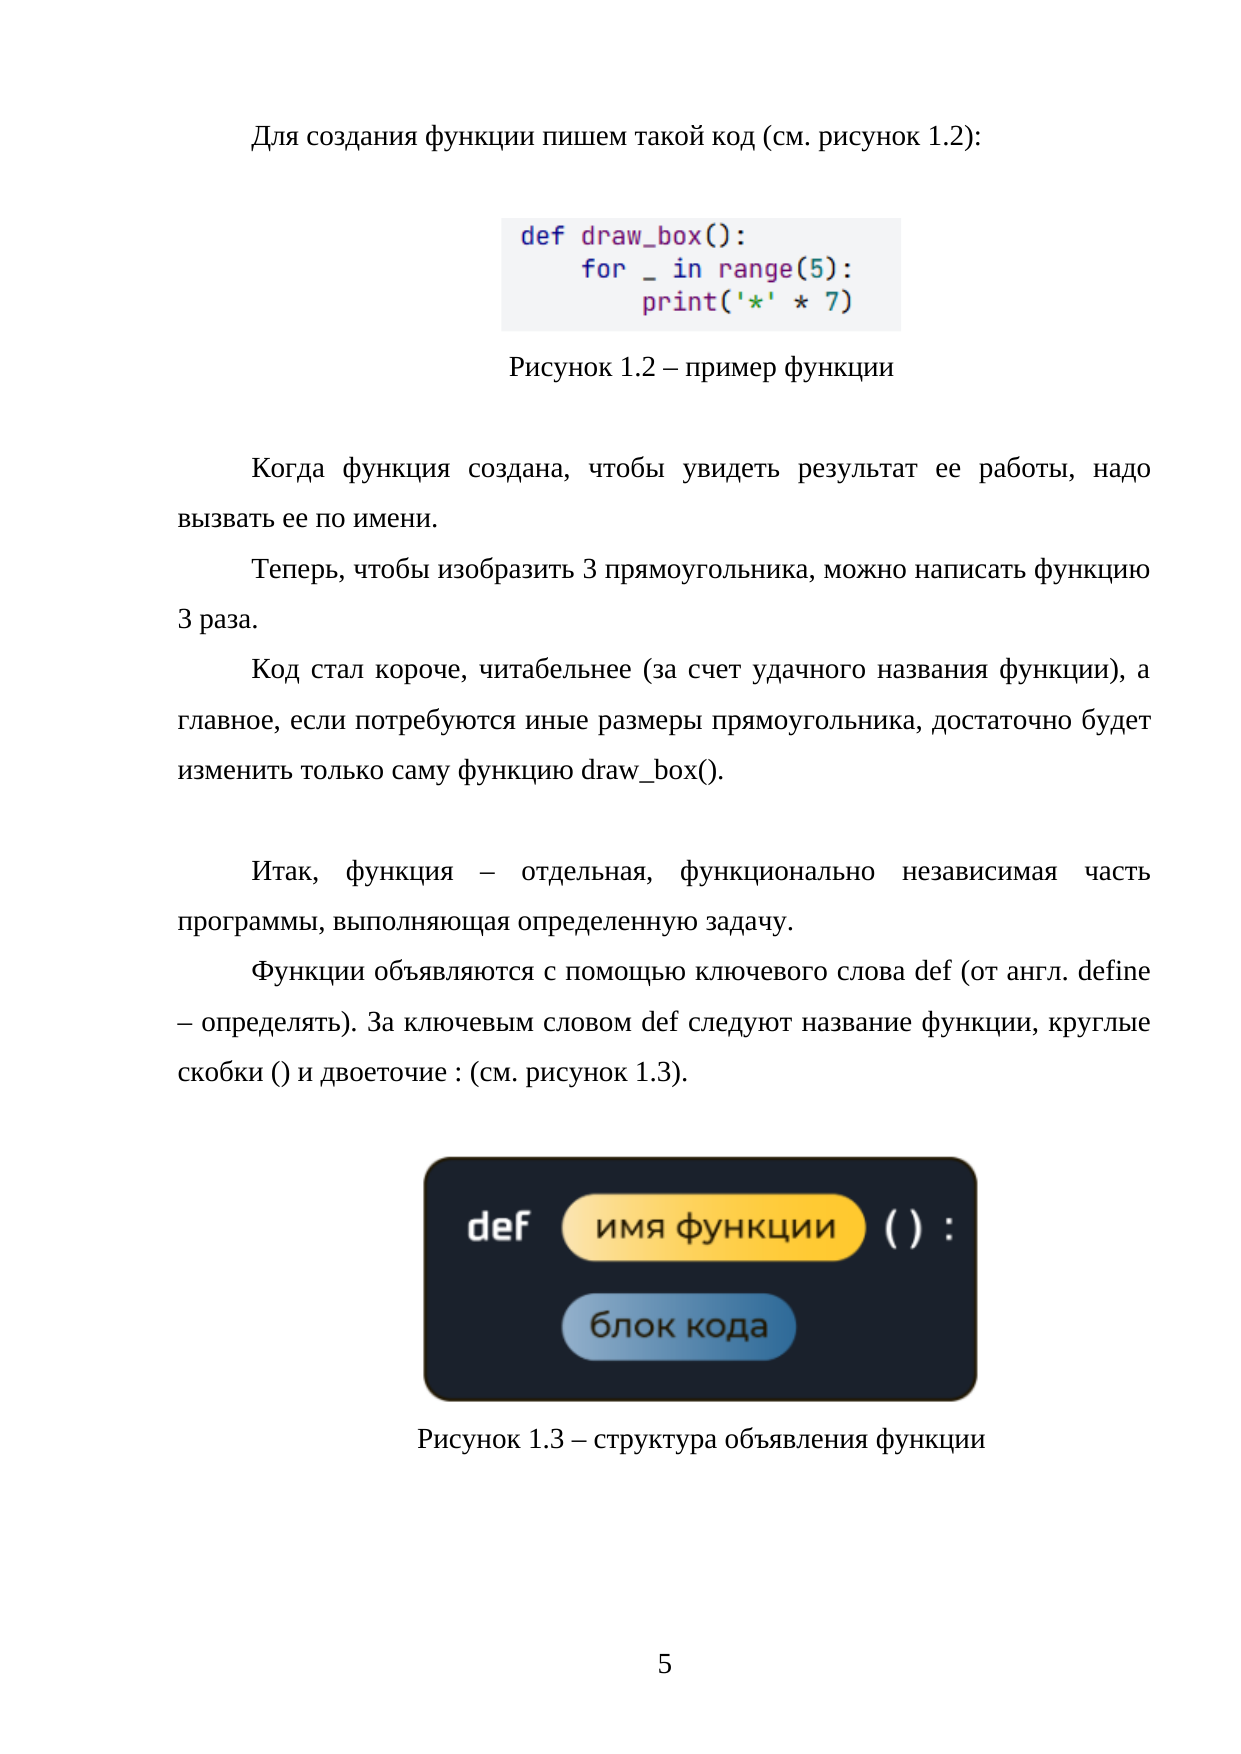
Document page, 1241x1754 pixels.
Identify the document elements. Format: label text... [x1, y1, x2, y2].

text Итак, функция – отдельная, функционально независимая часть программы, выполняющая определенную задачу. [177, 853, 1152, 937]
text Рисунок 1.3 – структура объявления функции [177, 1421, 1152, 1455]
text Рисунок 1.2 – пример функции [177, 349, 1152, 383]
picture [419, 1154, 984, 1405]
text Когда функция создана, чтобы увидеть результат ее работы, надо вызвать ее по имени. [177, 450, 1152, 534]
text Код стал короче, читабельнее (за счет удачного названия функции), а главное, если потребуются иные размеры прямоугольника, достаточно будет изменить только саму функцию draw_box(). [177, 651, 1152, 786]
text Для создания функции пишем такой код (см. рисунок 1.2): [177, 118, 1152, 152]
text Функции объявляются с помощью ключевого слова def (от англ. define – определять). За ключевым словом def следуют название функции, круглые скобки () и двоеточие : (см. рисунок 1.3). [177, 953, 1152, 1087]
text Теперь, чтобы изобразить 3 прямоугольника, можно написать функцию 3 раза. [177, 551, 1152, 635]
picture [501, 218, 902, 333]
